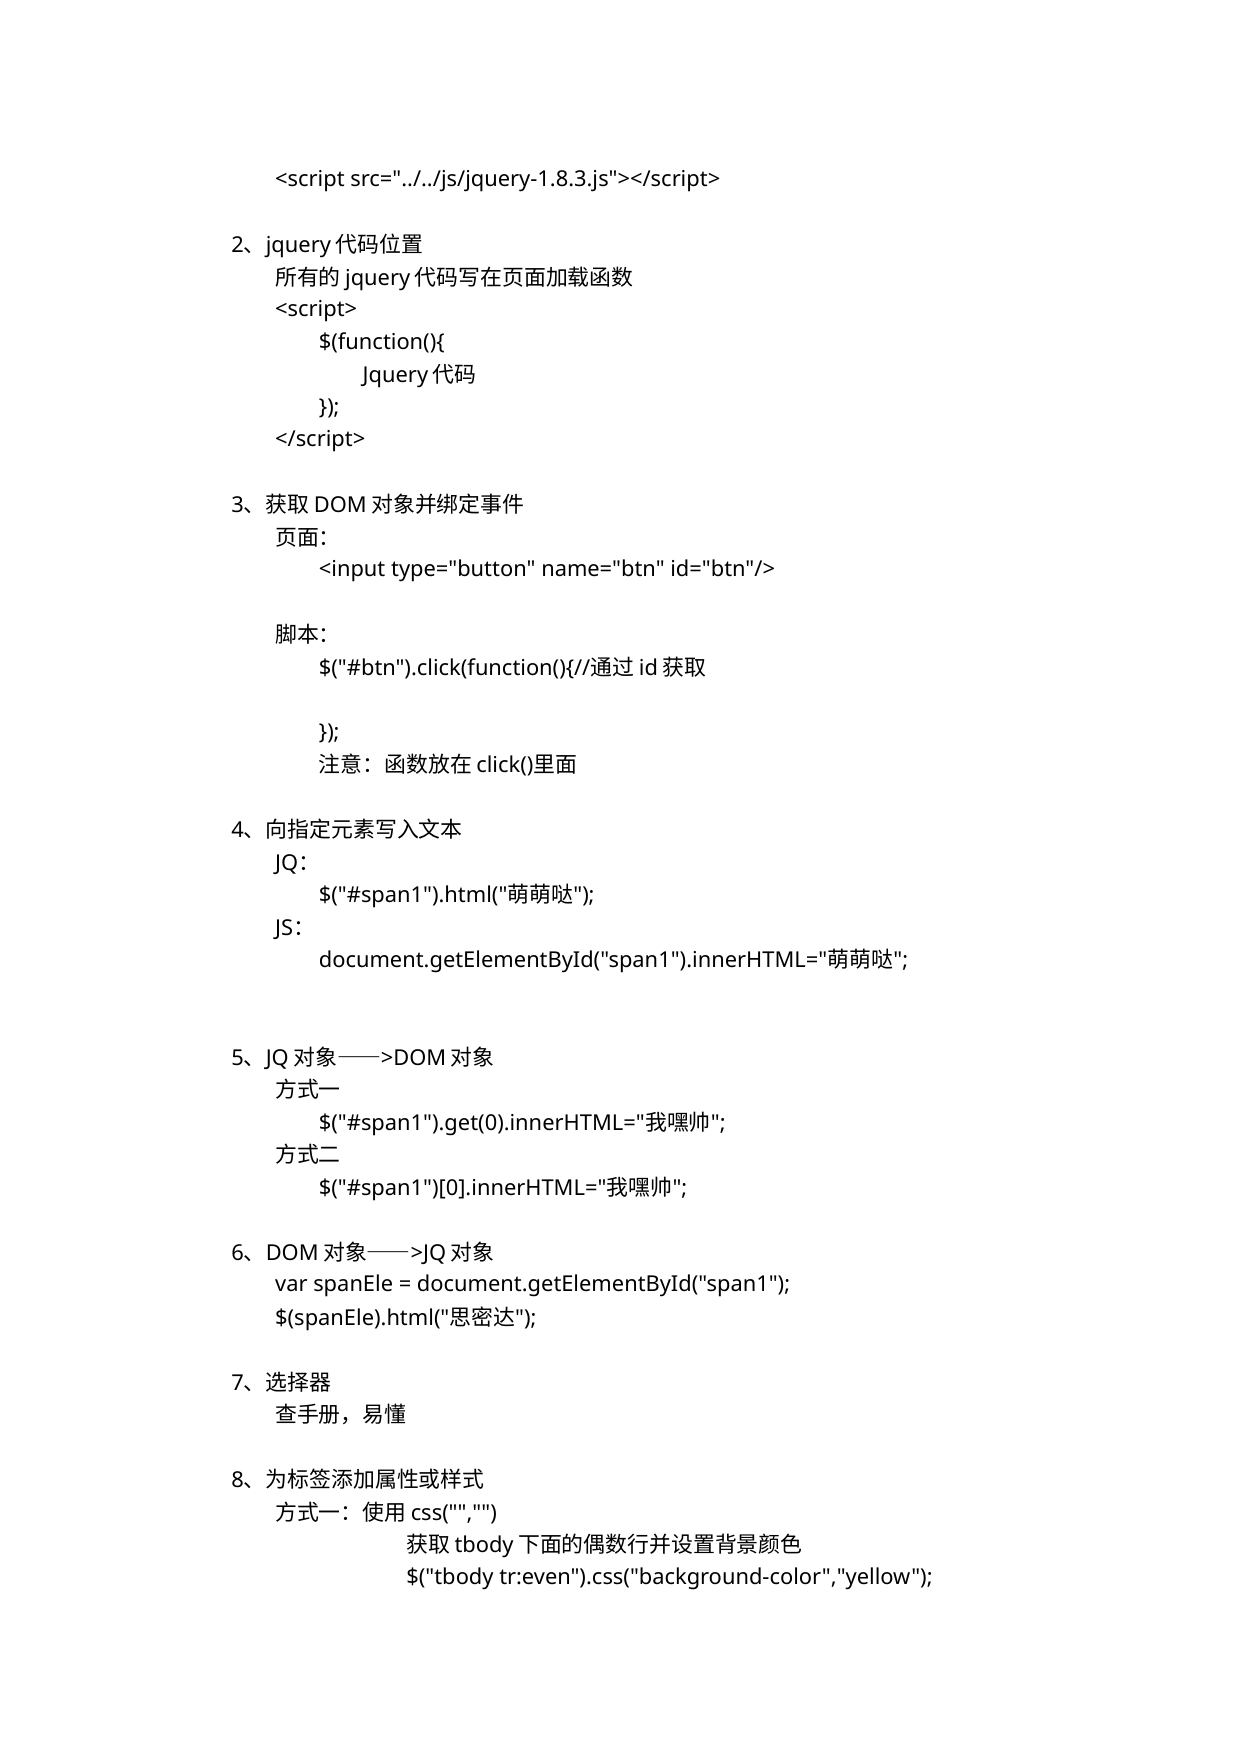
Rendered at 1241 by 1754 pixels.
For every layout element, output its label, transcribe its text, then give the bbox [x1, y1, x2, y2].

list Jquery代码 [187, 357, 1053, 389]
list 5、JQ对象——>DOM对象 [187, 1039, 1053, 1072]
list 6、DOM对象——>JQ对象 [187, 1234, 1053, 1267]
list $(function(){ [187, 324, 1053, 357]
list 页面： [187, 519, 1053, 552]
list 7、选择器 [187, 1364, 1053, 1397]
list <input type="button" name="btn" id="btn"/> [187, 552, 1053, 584]
list 2、jquery代码位置 [187, 227, 1053, 259]
list $(spanEle).html("思密达"); [187, 1299, 1053, 1332]
list $("#btn").click(function(){//通过id获取 [187, 649, 1053, 682]
list 8、为标签添加属性或样式 [187, 1462, 1053, 1494]
list 注意：函数放在click()里面 [187, 747, 1053, 779]
list <script src="../../js/jquery-1.8.3.js"></script> [187, 162, 1053, 194]
list $("#span1")[0].innerHTML="我嘿帅"; [187, 1169, 1053, 1202]
list 查手册，易懂 [187, 1397, 1053, 1429]
list $("tbody tr:even").css("background-color","yellow"); [187, 1559, 1053, 1592]
list var spanEle = document.getElementById("span1"); [187, 1267, 1053, 1299]
list 4、向指定元素写入文本 [187, 812, 1053, 844]
list }); [187, 714, 1053, 747]
list 获取tbody下面的偶数行并设置背景颜色 [187, 1527, 1053, 1559]
list $("#span1").get(0).innerHTML="我嘿帅"; [187, 1104, 1053, 1137]
list </script> [187, 422, 1053, 454]
list 所有的jquery代码写在页面加载函数 [187, 259, 1053, 292]
list 3、获取DOM对象并绑定事件 [187, 487, 1053, 519]
list }); [187, 389, 1053, 422]
list 方式一：使用css("","") [187, 1494, 1053, 1527]
list 脚本： [187, 617, 1053, 649]
list 方式二 [187, 1137, 1053, 1169]
list JS： [187, 909, 1053, 942]
list <script> [187, 292, 1053, 324]
list JQ： [187, 844, 1053, 877]
list 方式一 [187, 1072, 1053, 1104]
list document.getElementById("span1").innerHTML="萌萌哒"; [187, 942, 1053, 974]
list $("#span1").html("萌萌哒"); [187, 877, 1053, 909]
